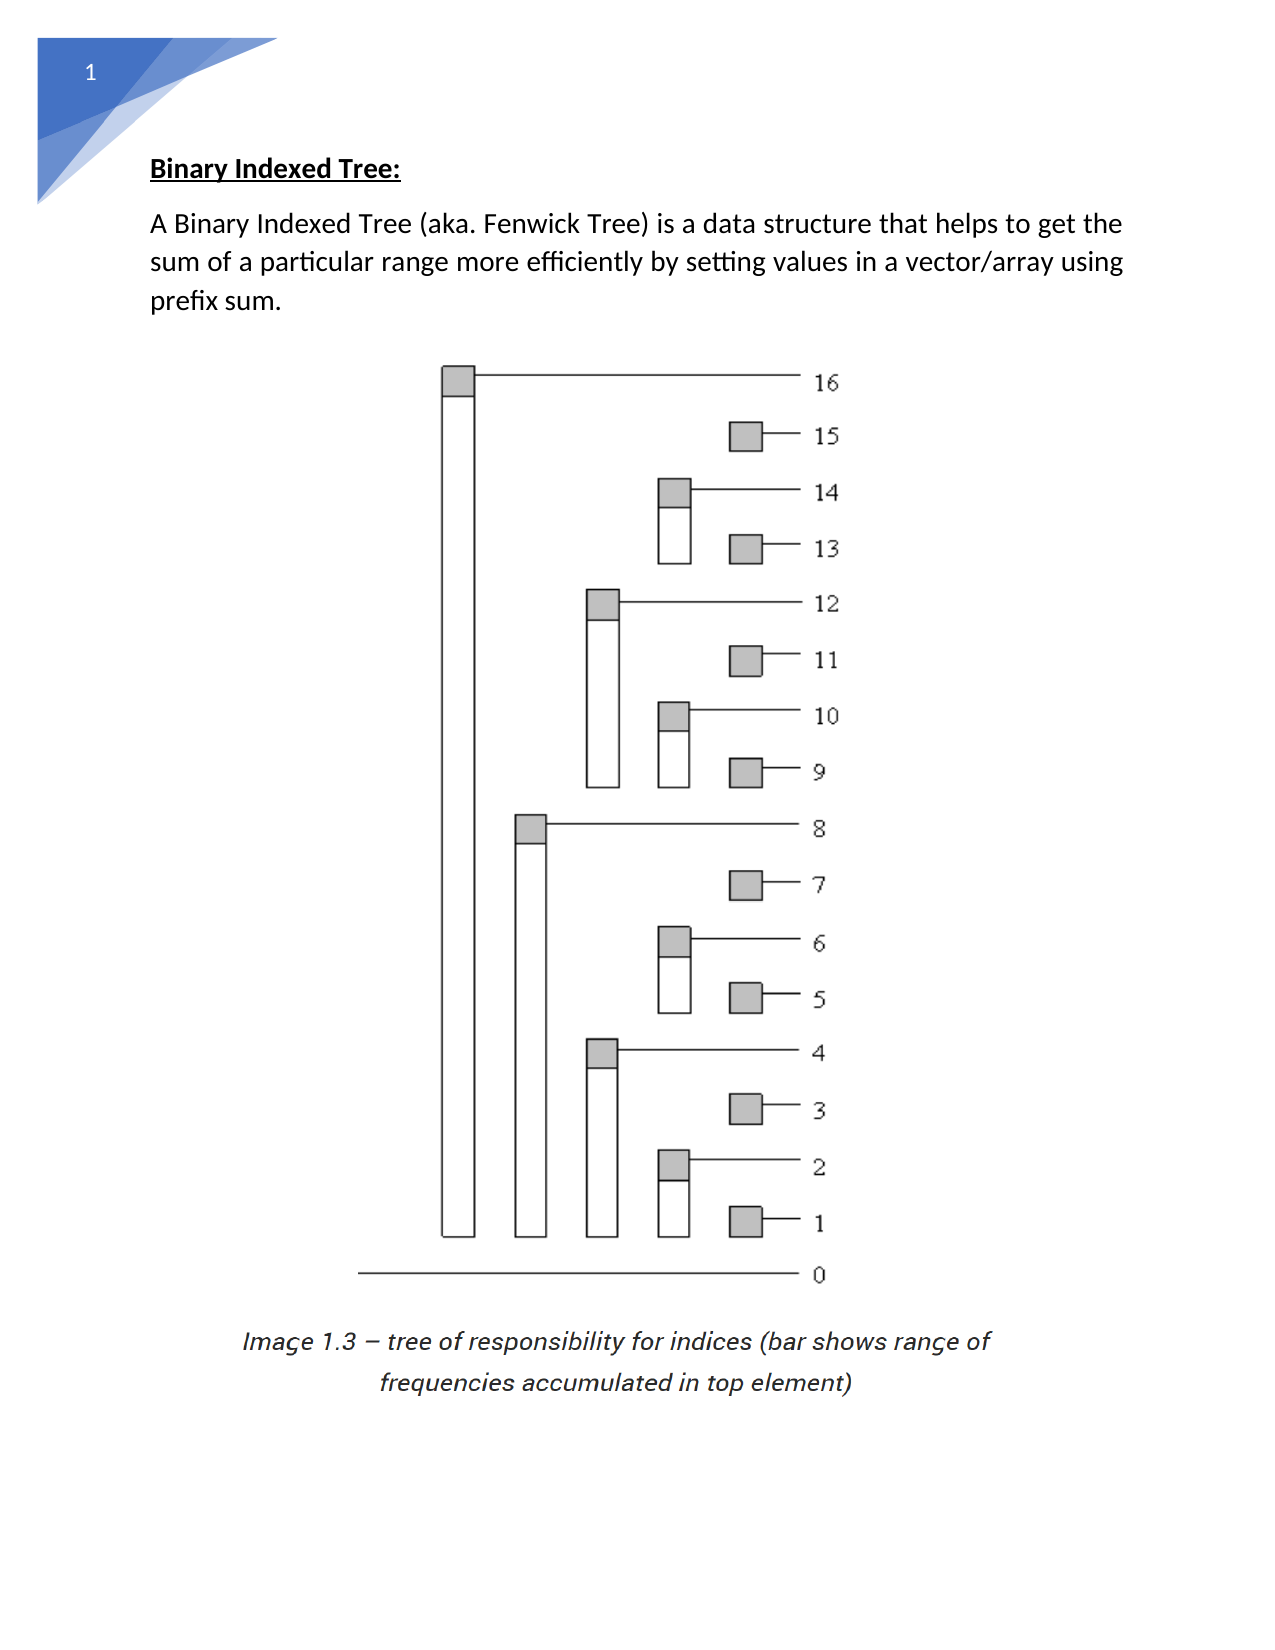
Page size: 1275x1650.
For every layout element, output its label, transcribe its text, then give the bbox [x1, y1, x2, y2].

text Binary Indexed Tree: [150, 150, 1125, 186]
picture [150, 337, 1127, 1462]
picture [37, 37, 279, 206]
text A Binary Indexed Tree (aka. Fenwick Tree) is a data structure that helps to get the sum of a particular range more efficiently by setting values in a vector/array using prefix sum. [150, 205, 1125, 318]
